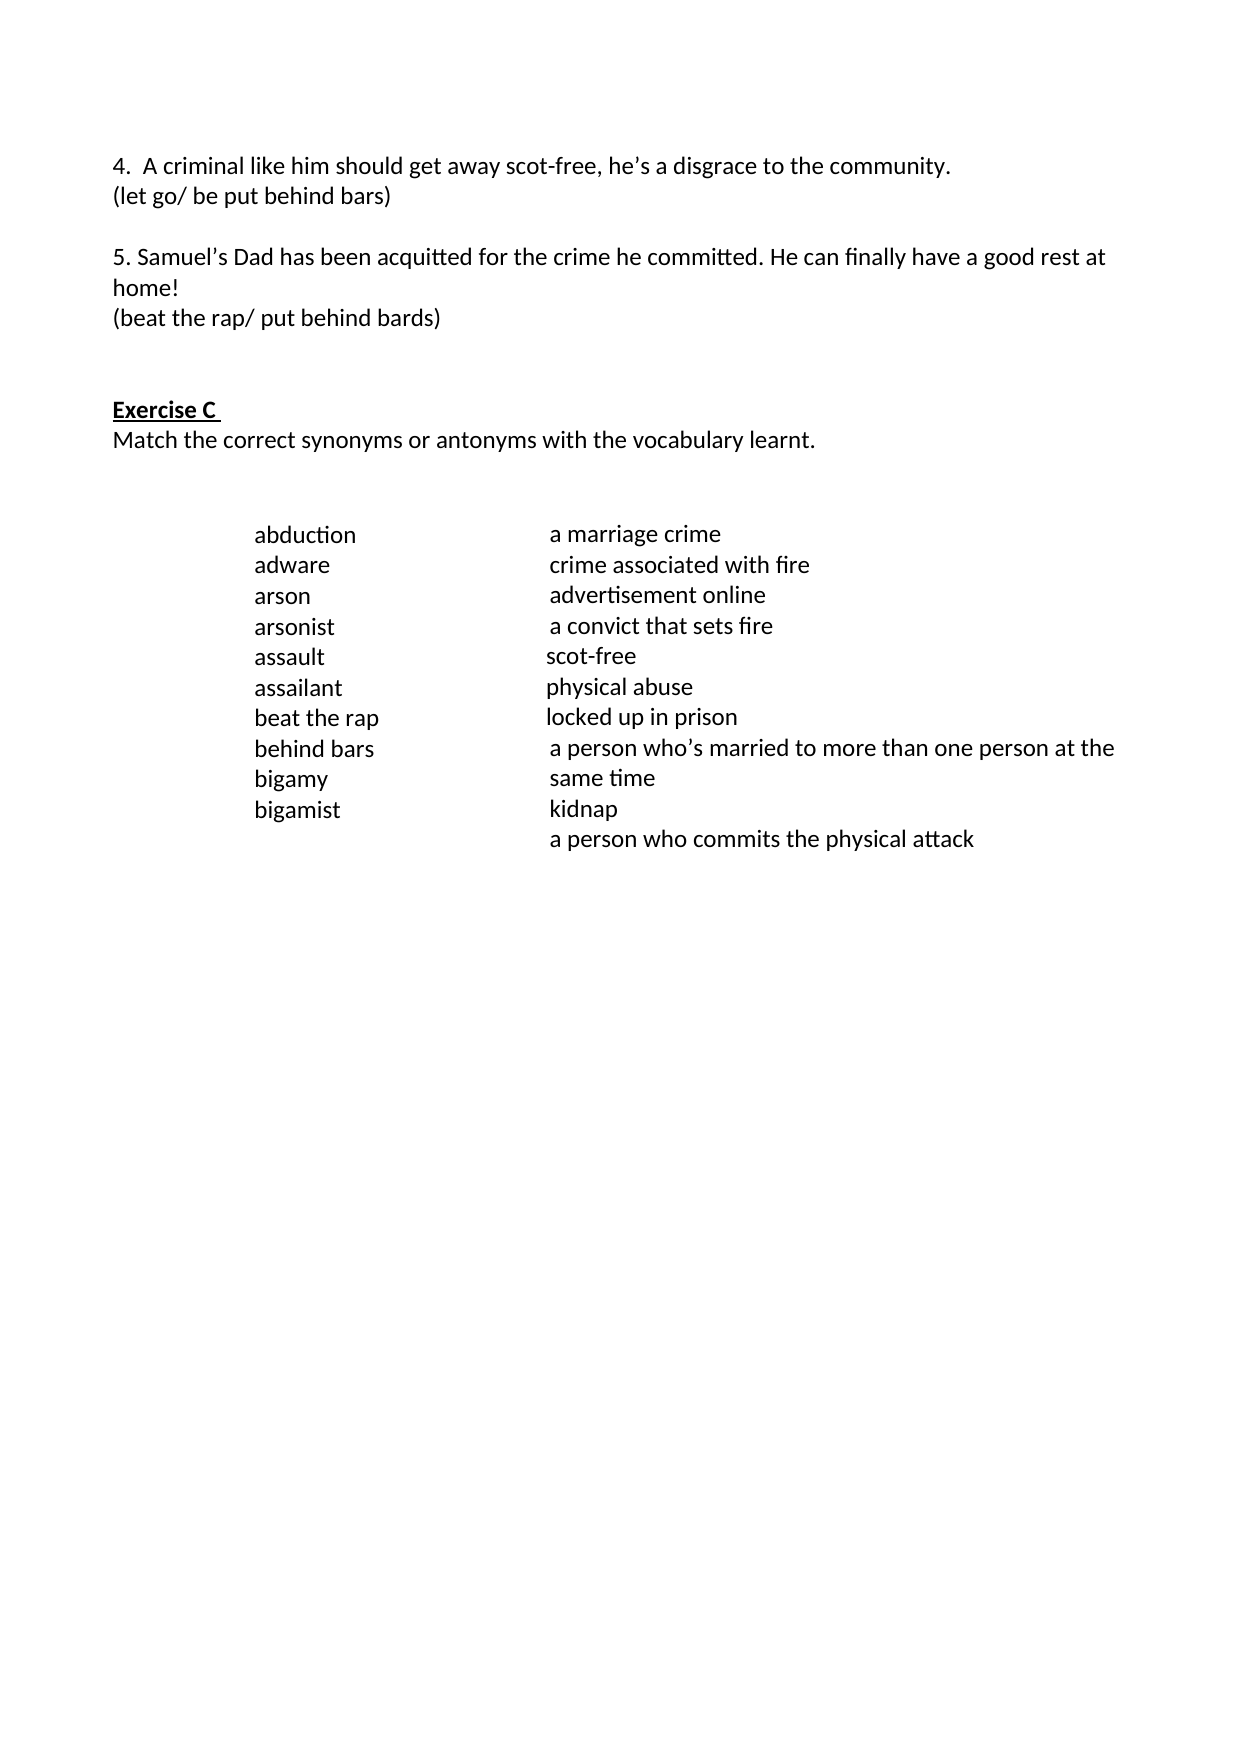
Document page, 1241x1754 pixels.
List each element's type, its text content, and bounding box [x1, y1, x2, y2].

text 4. A criminal like him should get away scot-free, he’s a disgrace to the community. [112, 150, 1128, 181]
text (beat the rap/ put behind bards) [112, 303, 1128, 333]
text Exercise C [112, 394, 1128, 425]
text Match the correct synonyms or antonyms with the vocabulary learnt. [112, 425, 1128, 455]
text 5. Samuel’s Dad has been acquitted for the crime he committed. He can finally have a good rest at home! [112, 242, 1128, 303]
text (let go/ be put behind bars) [112, 181, 1128, 211]
